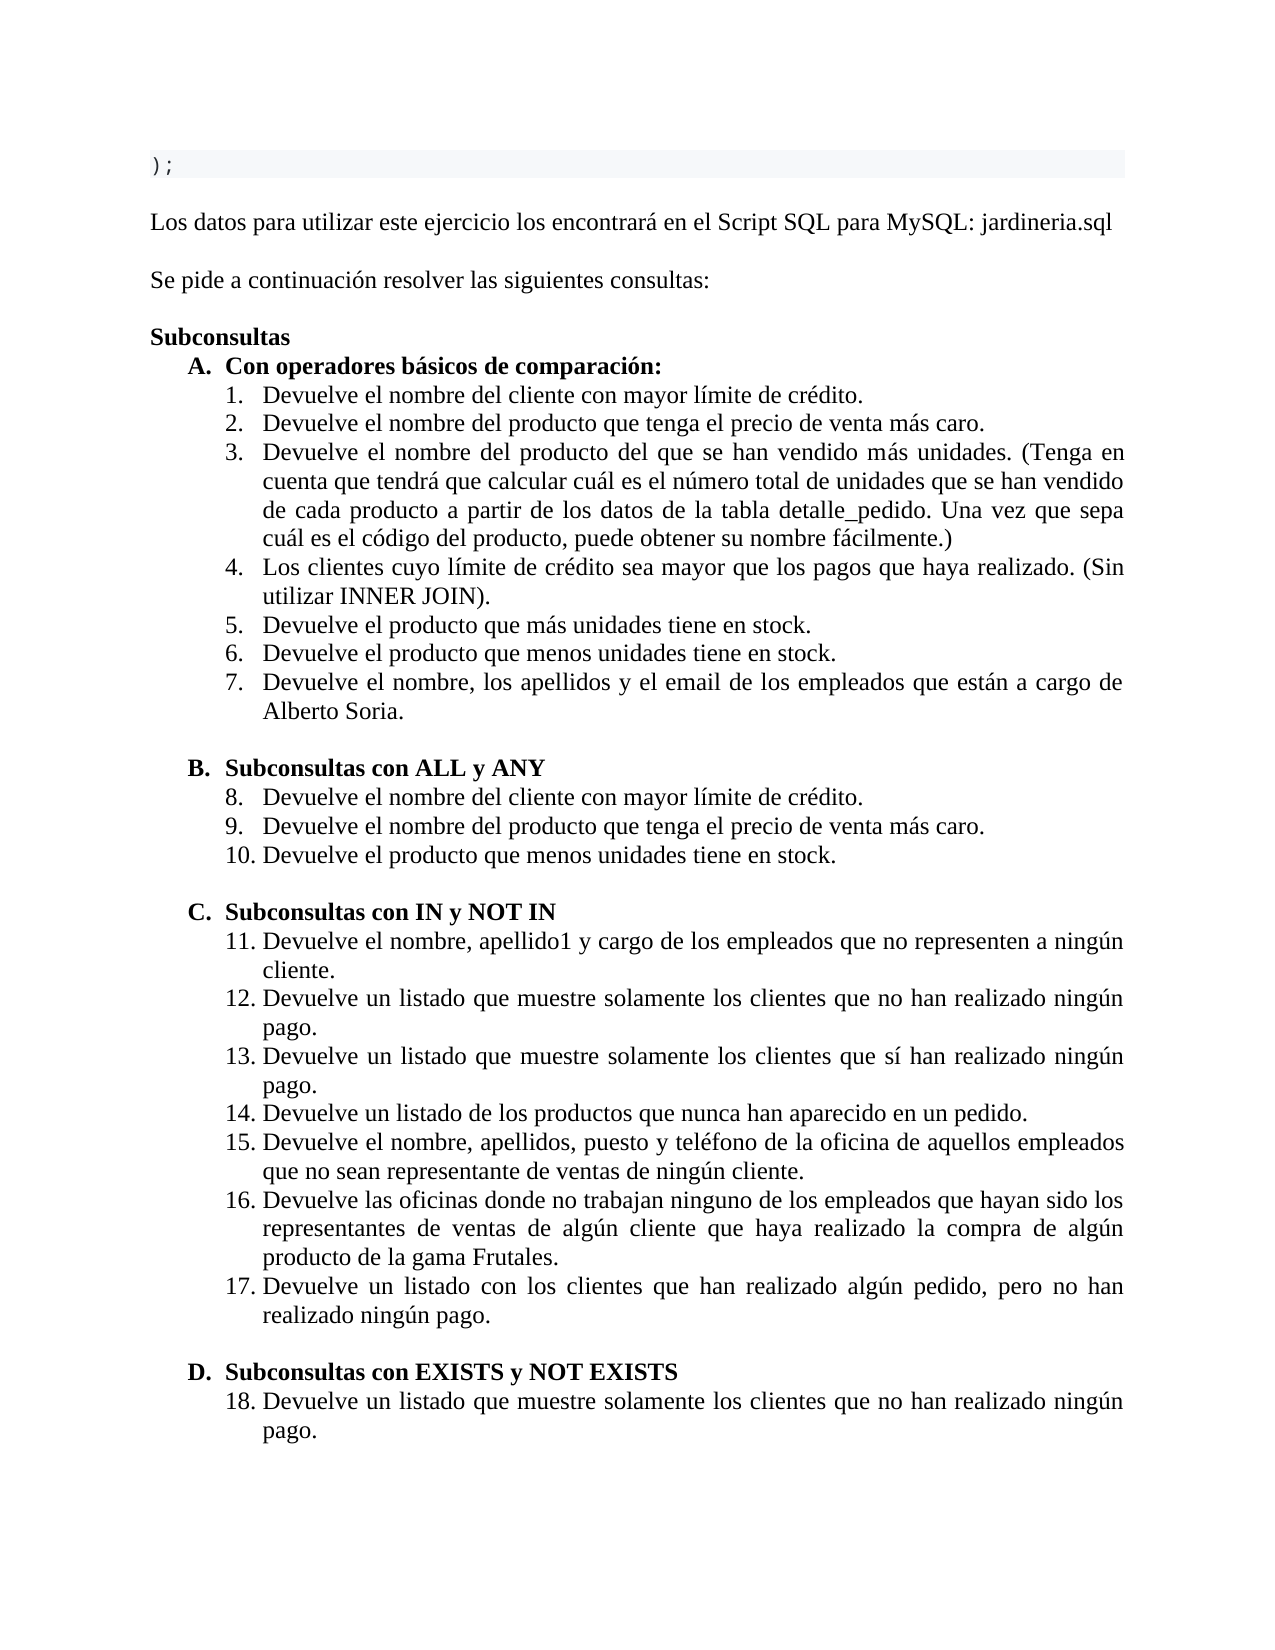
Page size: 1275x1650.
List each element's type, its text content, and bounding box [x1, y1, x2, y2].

list Con operadores básicos de comparación: [187, 351, 1125, 380]
text Subconsultas [150, 322, 1125, 351]
list Devuelve un listado con los clientes que han realizado algún pedido, pero no han realizado ningún pago. [225, 1271, 1125, 1328]
list Devuelve el nombre del producto que tenga el precio de venta más caro. [225, 408, 1125, 437]
list Devuelve un listado de los productos que nunca han aparecido en un pedido. [225, 1098, 1125, 1127]
list Devuelve el nombre, apellidos, puesto y teléfono de la oficina de aquellos empleados que no sean representante de ventas de ningún cliente. [225, 1127, 1125, 1185]
list Devuelve el producto que menos unidades tiene en stock. [225, 840, 1125, 868]
list Subconsultas con EXISTS y NOT EXISTS [187, 1357, 1125, 1386]
list Devuelve el producto que más unidades tiene en stock. [225, 610, 1125, 638]
list Devuelve un listado que muestre solamente los clientes que no han realizado ningún pago. [225, 1386, 1125, 1443]
list Los clientes cuyo límite de crédito sea mayor que los pagos que haya realizado. (Sin utilizar INNER JOIN). [225, 552, 1125, 610]
list Devuelve el nombre, apellido1 y cargo de los empleados que no representen a ningún cliente. [225, 926, 1125, 983]
list Devuelve el nombre del cliente con mayor límite de crédito. [225, 782, 1125, 811]
list Devuelve el nombre, los apellidos y el email de los empleados que están a cargo de Alberto Soria. [225, 667, 1125, 725]
list Subconsultas con IN y NOT IN [187, 897, 1125, 926]
list Devuelve el nombre del producto del que se han vendido más unidades. (Tenga en cuenta que tendrá que calcular cuál es el número total de unidades que se han vendido de cada producto a partir de los datos de la tabla detalle_pedido. Una vez que sepa cuál es el código del producto, puede obtener su nombre fácilmente.) [225, 437, 1125, 552]
list Devuelve el nombre del cliente con mayor límite de crédito. [225, 380, 1125, 408]
list Devuelve las oficinas donde no trabajan ninguno de los empleados que hayan sido los representantes de ventas de algún cliente que haya realizado la compra de algún producto de la gama Frutales. [225, 1185, 1125, 1271]
list Devuelve el producto que menos unidades tiene en stock. [225, 638, 1125, 667]
text ); [150, 150, 1125, 178]
text Los datos para utilizar este ejercicio los encontrará en el Script SQL para MySQL: jardineria.sql [150, 207, 1125, 236]
list Devuelve un listado que muestre solamente los clientes que no han realizado ningún pago. [225, 983, 1125, 1041]
list Devuelve el nombre del producto que tenga el precio de venta más caro. [225, 811, 1125, 840]
text Se pide a continuación resolver las siguientes consultas: [150, 265, 1125, 293]
list Devuelve un listado que muestre solamente los clientes que sí han realizado ningún pago. [225, 1041, 1125, 1098]
list Subconsultas con ALL y ANY [187, 753, 1125, 782]
